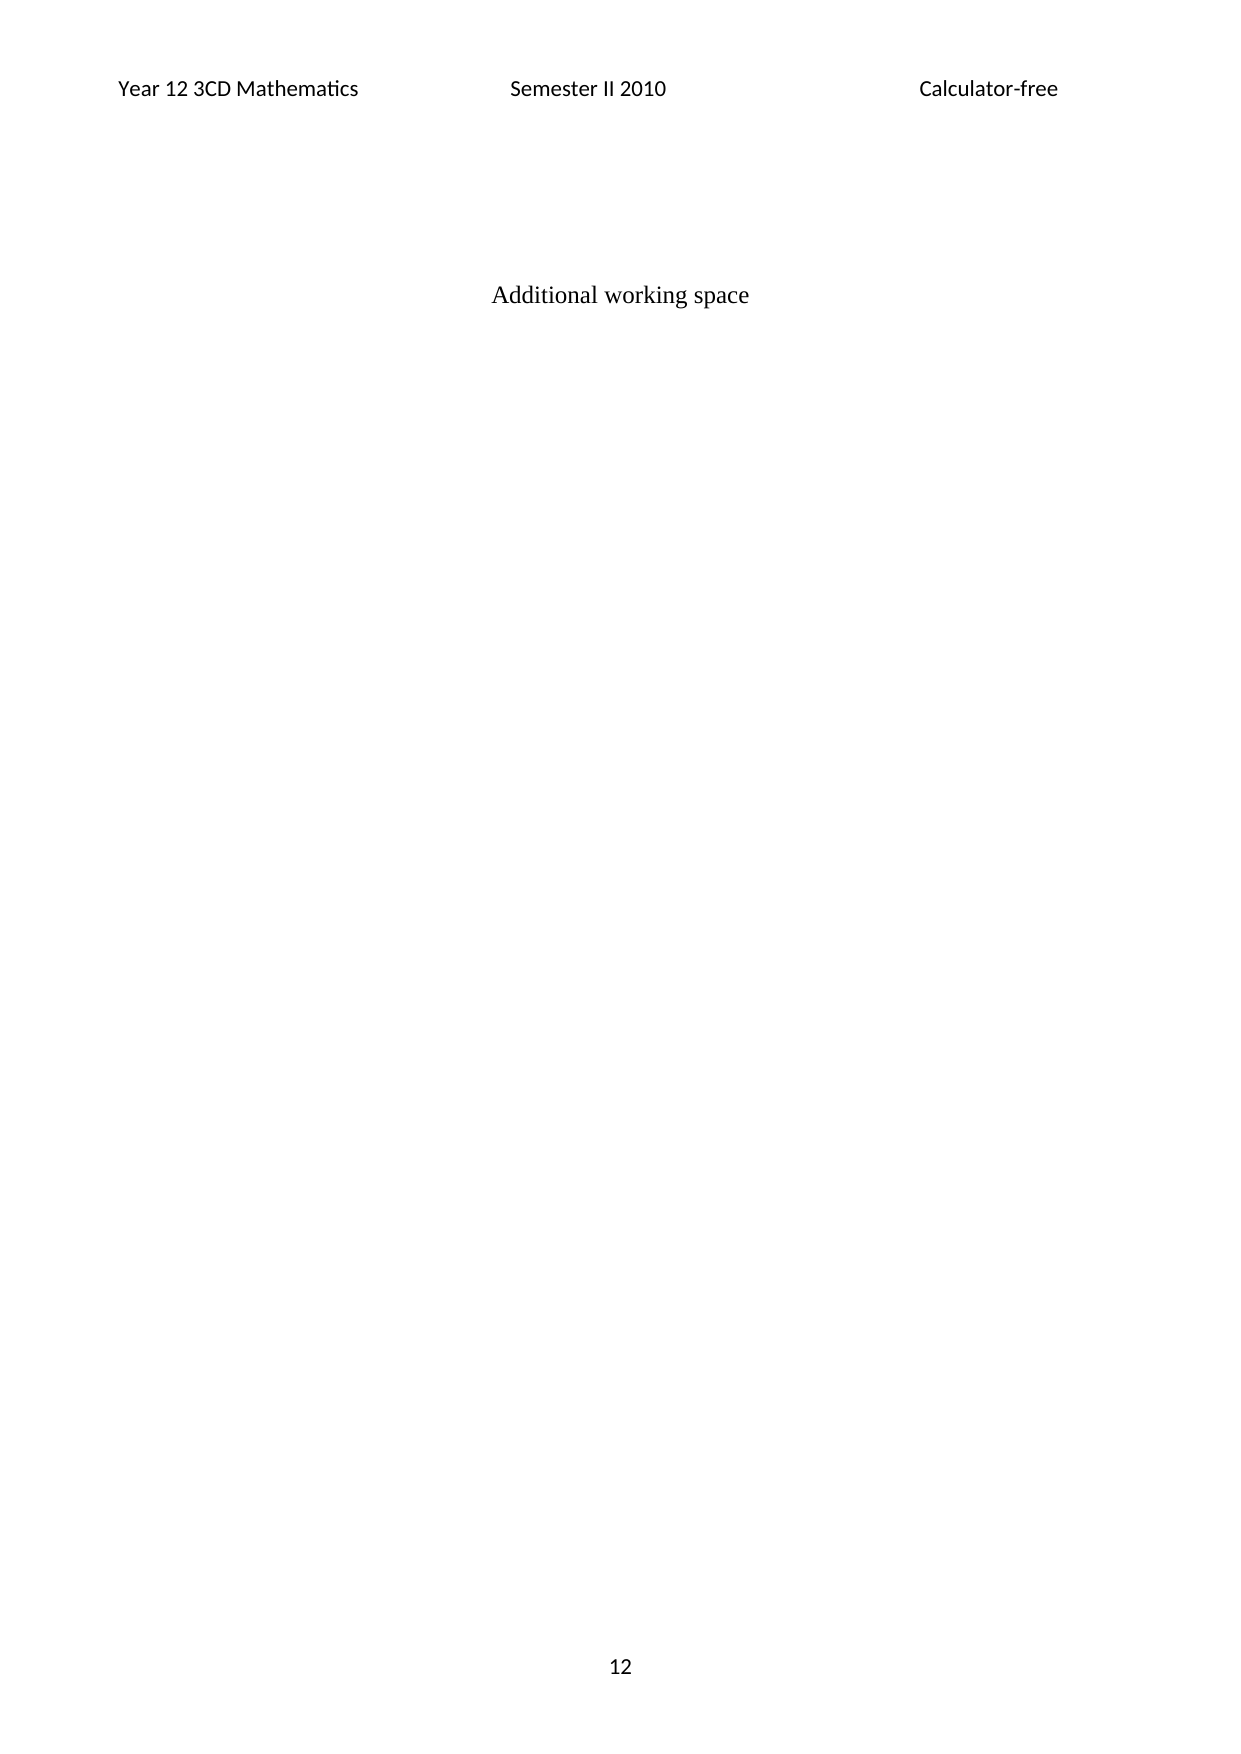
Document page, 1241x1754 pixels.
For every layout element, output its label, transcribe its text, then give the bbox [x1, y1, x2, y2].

text Additional working space [118, 280, 1122, 308]
